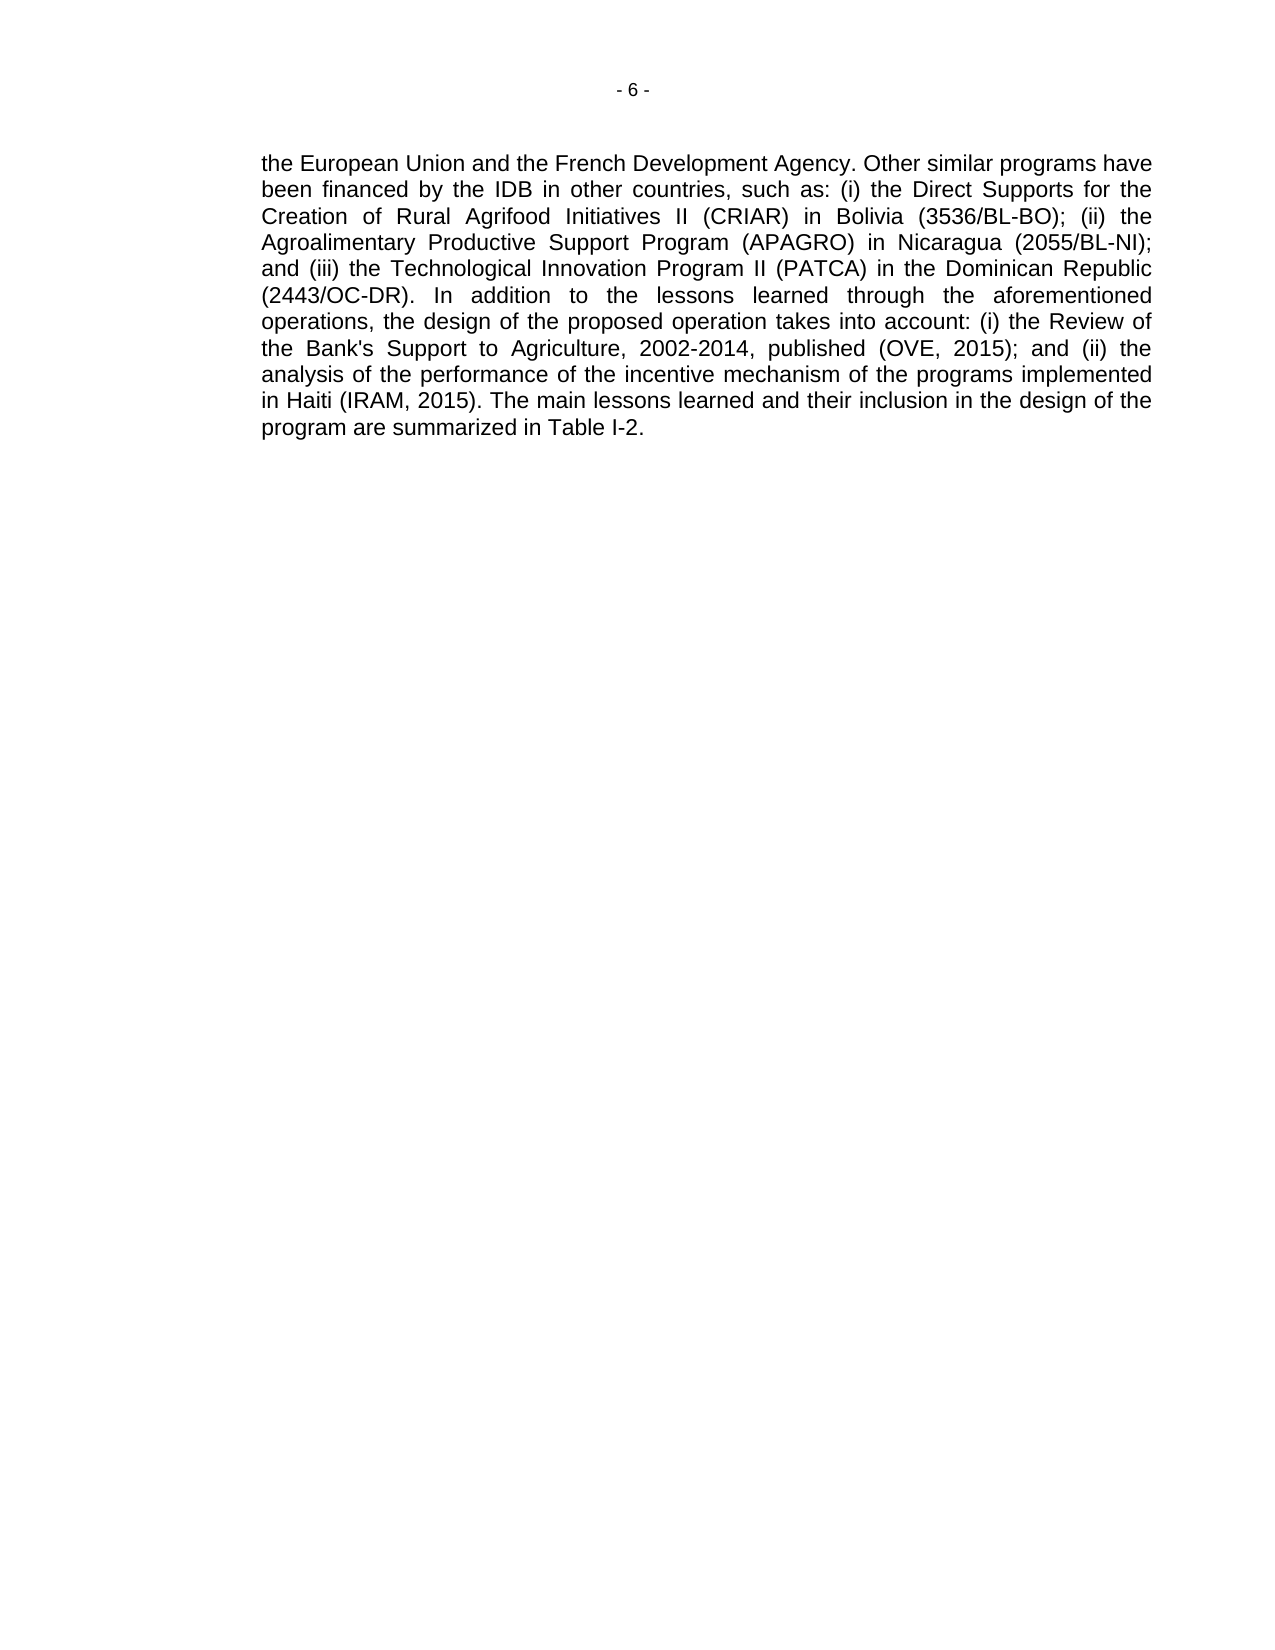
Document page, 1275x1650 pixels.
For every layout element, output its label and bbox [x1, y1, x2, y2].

list [186, 150, 1153, 440]
